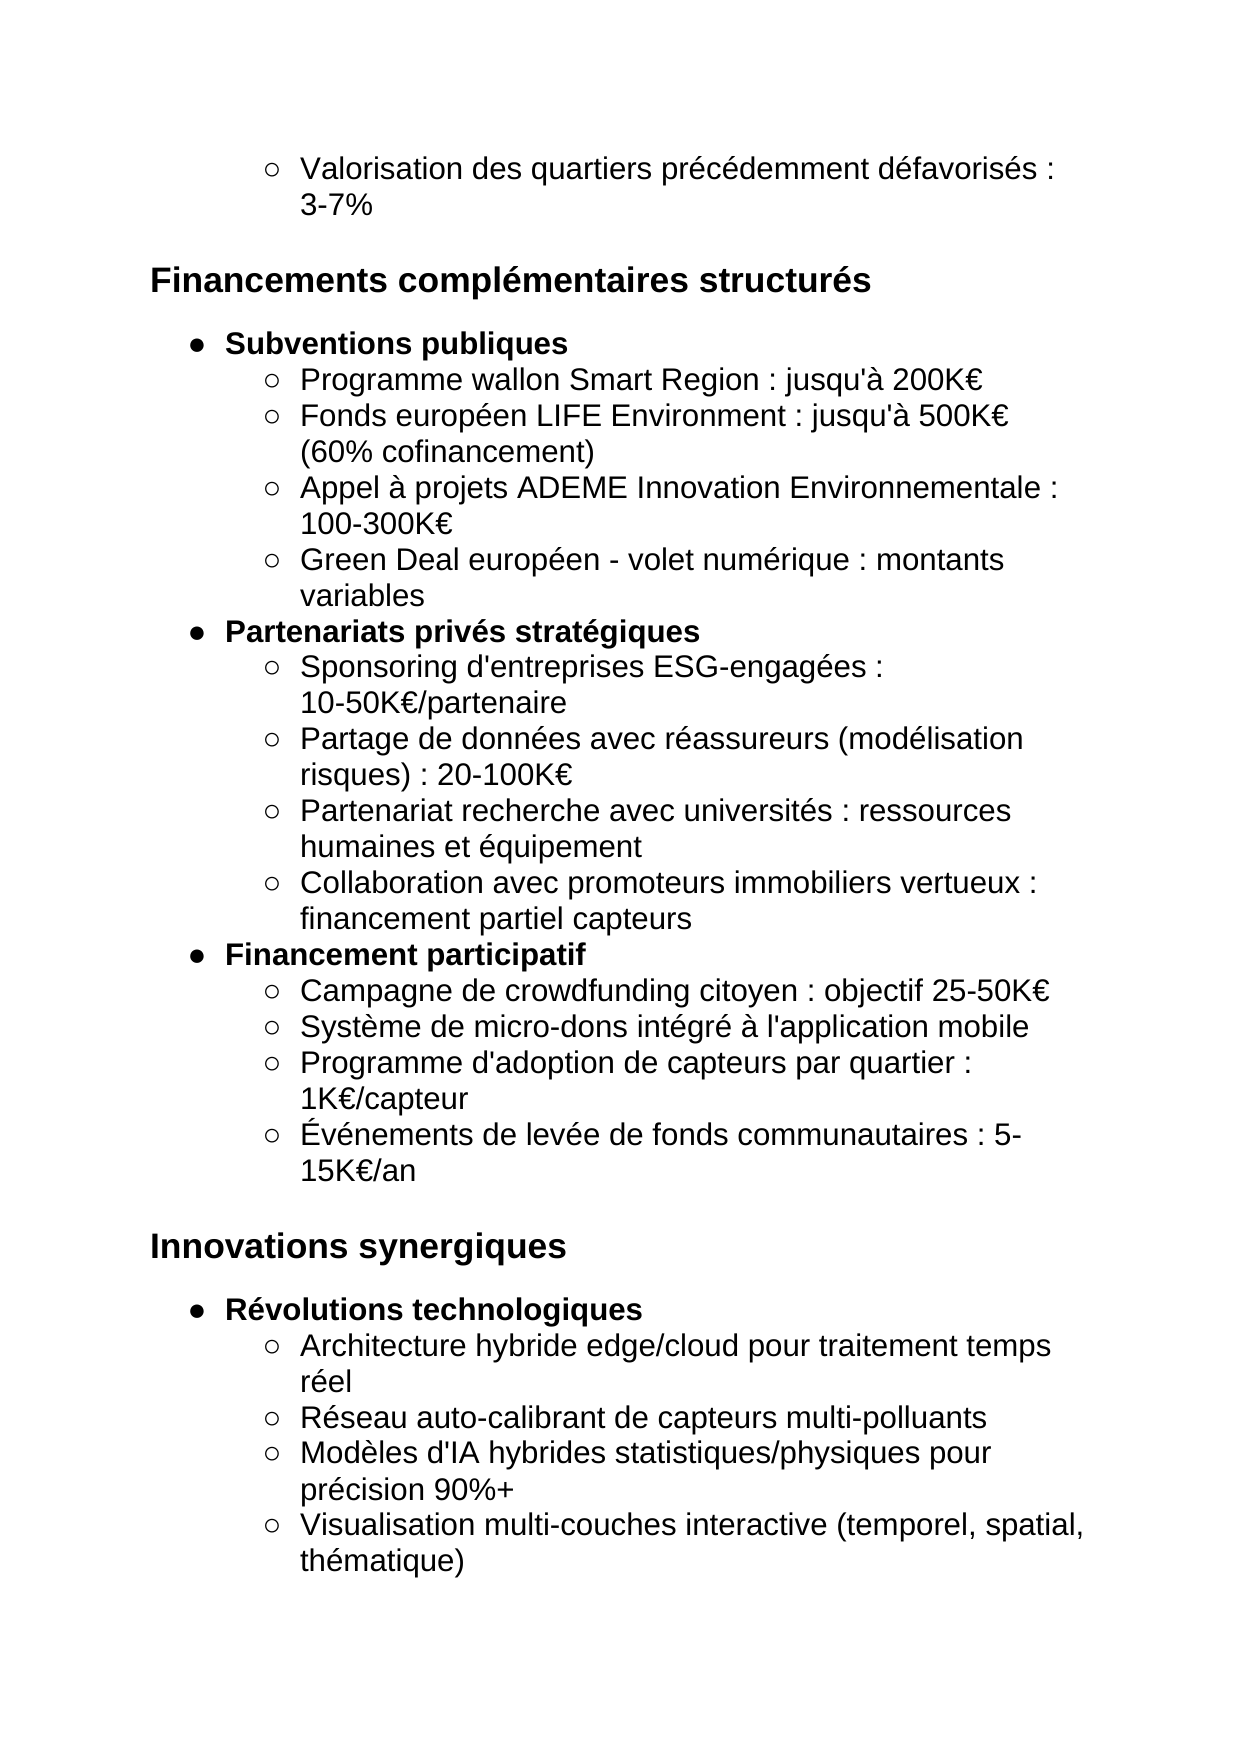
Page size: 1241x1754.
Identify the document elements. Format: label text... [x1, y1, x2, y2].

subtitle Partenariats privés stratégiques [187, 613, 1090, 648]
subtitle Green Deal européen - volet numérique : montants variables [262, 541, 1090, 613]
subtitle Innovations synergiques [150, 1225, 1090, 1266]
subtitle Subventions publiques [187, 325, 1090, 361]
subtitle Système de micro-dons intégré à l'application mobile [262, 1008, 1090, 1044]
subtitle Partenariat recherche avec universités : ressources humaines et équipement [262, 792, 1090, 864]
subtitle Architecture hybride edge/cloud pour traitement temps réel [262, 1327, 1090, 1399]
subtitle Sponsoring d'entreprises ESG-engagées : 10-50K€/partenaire [262, 648, 1090, 720]
subtitle Programme d'adoption de capteurs par quartier : 1K€/capteur [262, 1044, 1090, 1116]
subtitle Collaboration avec promoteurs immobiliers vertueux : financement partiel capteurs [262, 864, 1090, 936]
subtitle Partage de données avec réassureurs (modélisation risques) : 20-100K€ [262, 720, 1090, 792]
subtitle Programme wallon Smart Region : jusqu'à 200K€ [262, 361, 1090, 397]
subtitle Campagne de crowdfunding citoyen : objectif 25-50K€ [262, 972, 1090, 1008]
subtitle Visualisation multi-couches interactive (temporel, spatial, thématique) [262, 1506, 1090, 1578]
subtitle Événements de levée de fonds communautaires : 5-15K€/an [262, 1116, 1090, 1188]
subtitle Financement participatif [187, 936, 1090, 972]
subtitle Valorisation des quartiers précédemment défavorisés : 3-7% [262, 150, 1090, 222]
subtitle Modèles d'IA hybrides statistiques/physiques pour précision 90%+ [262, 1434, 1090, 1506]
subtitle Réseau auto-calibrant de capteurs multi-polluants [262, 1399, 1090, 1434]
subtitle Appel à projets ADEME Innovation Environnementale : 100-300K€ [262, 469, 1090, 541]
subtitle Financements complémentaires structurés [150, 259, 1090, 300]
subtitle Révolutions technologiques [187, 1291, 1090, 1327]
subtitle Fonds européen LIFE Environment : jusqu'à 500K€ (60% cofinancement) [262, 397, 1090, 469]
